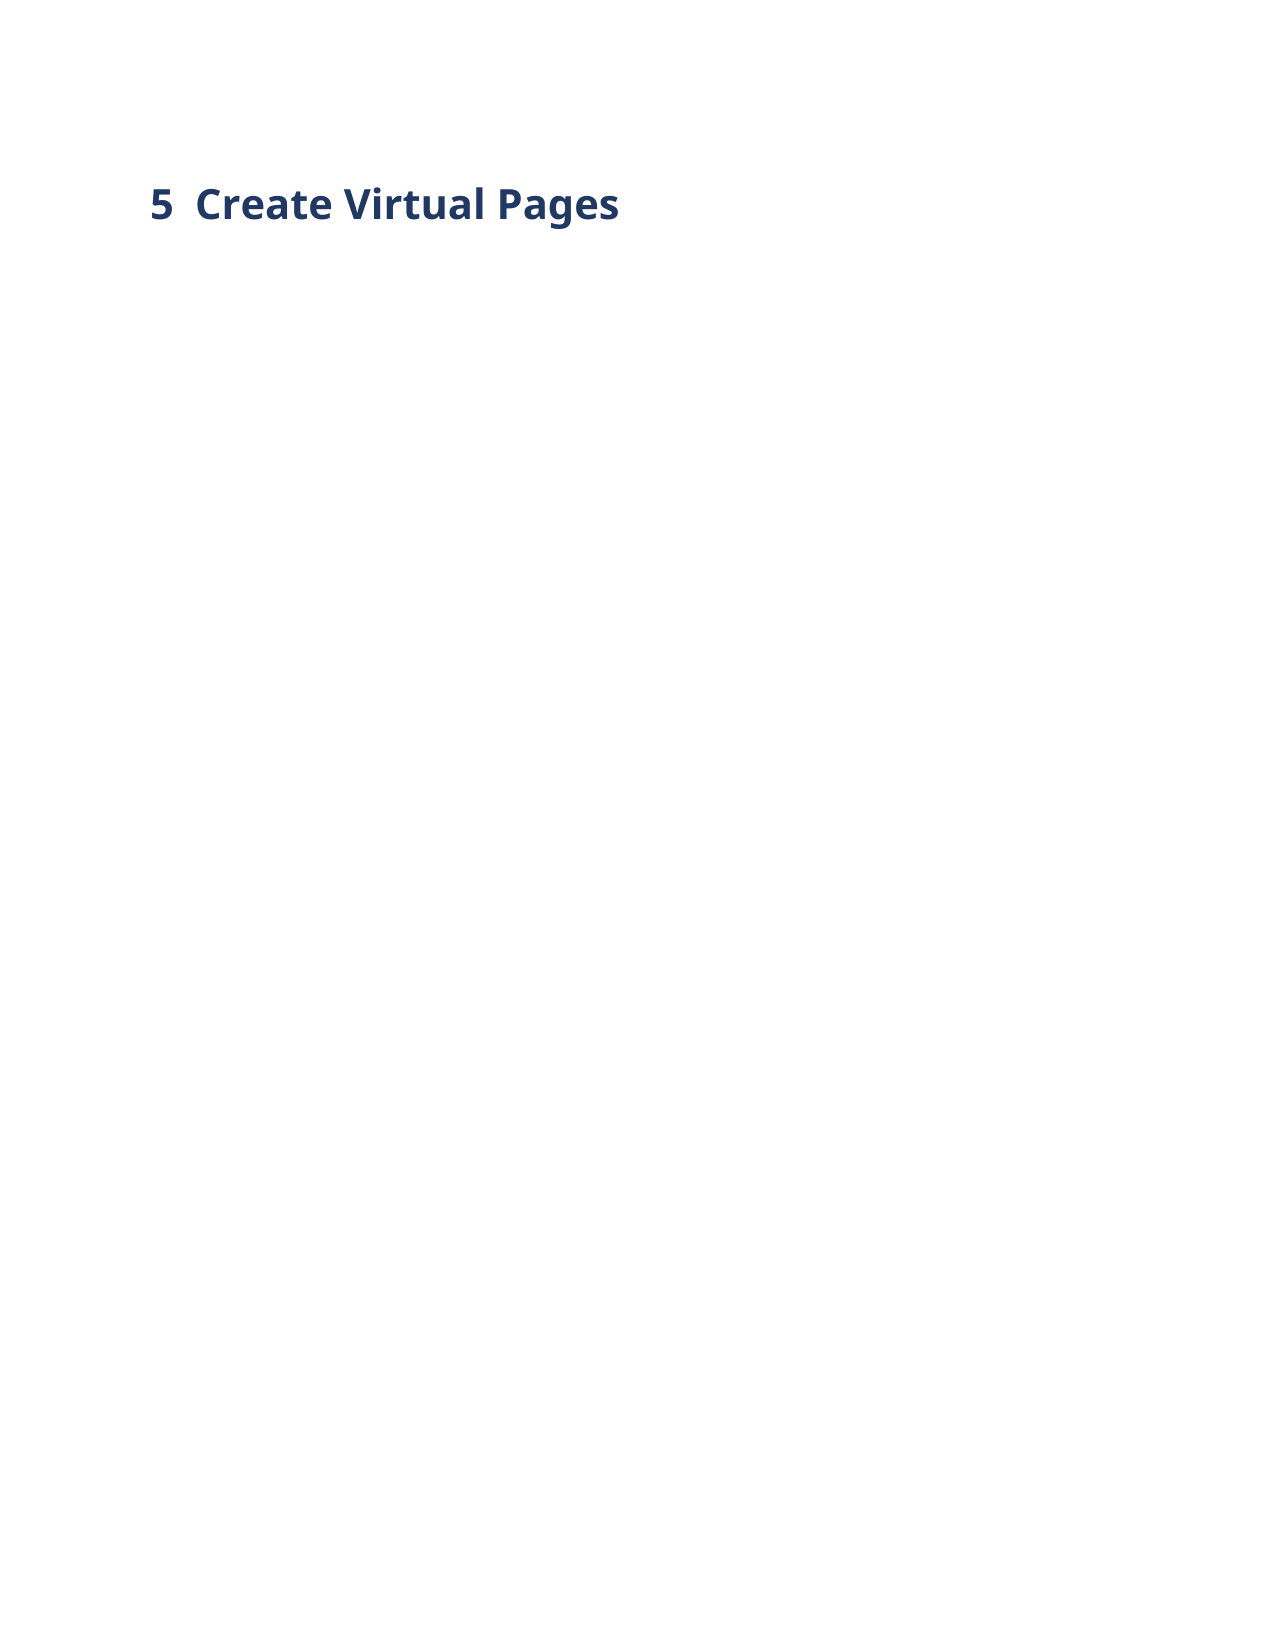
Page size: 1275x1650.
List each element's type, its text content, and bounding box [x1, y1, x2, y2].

subtitle Create Virtual Pages [150, 175, 1125, 232]
